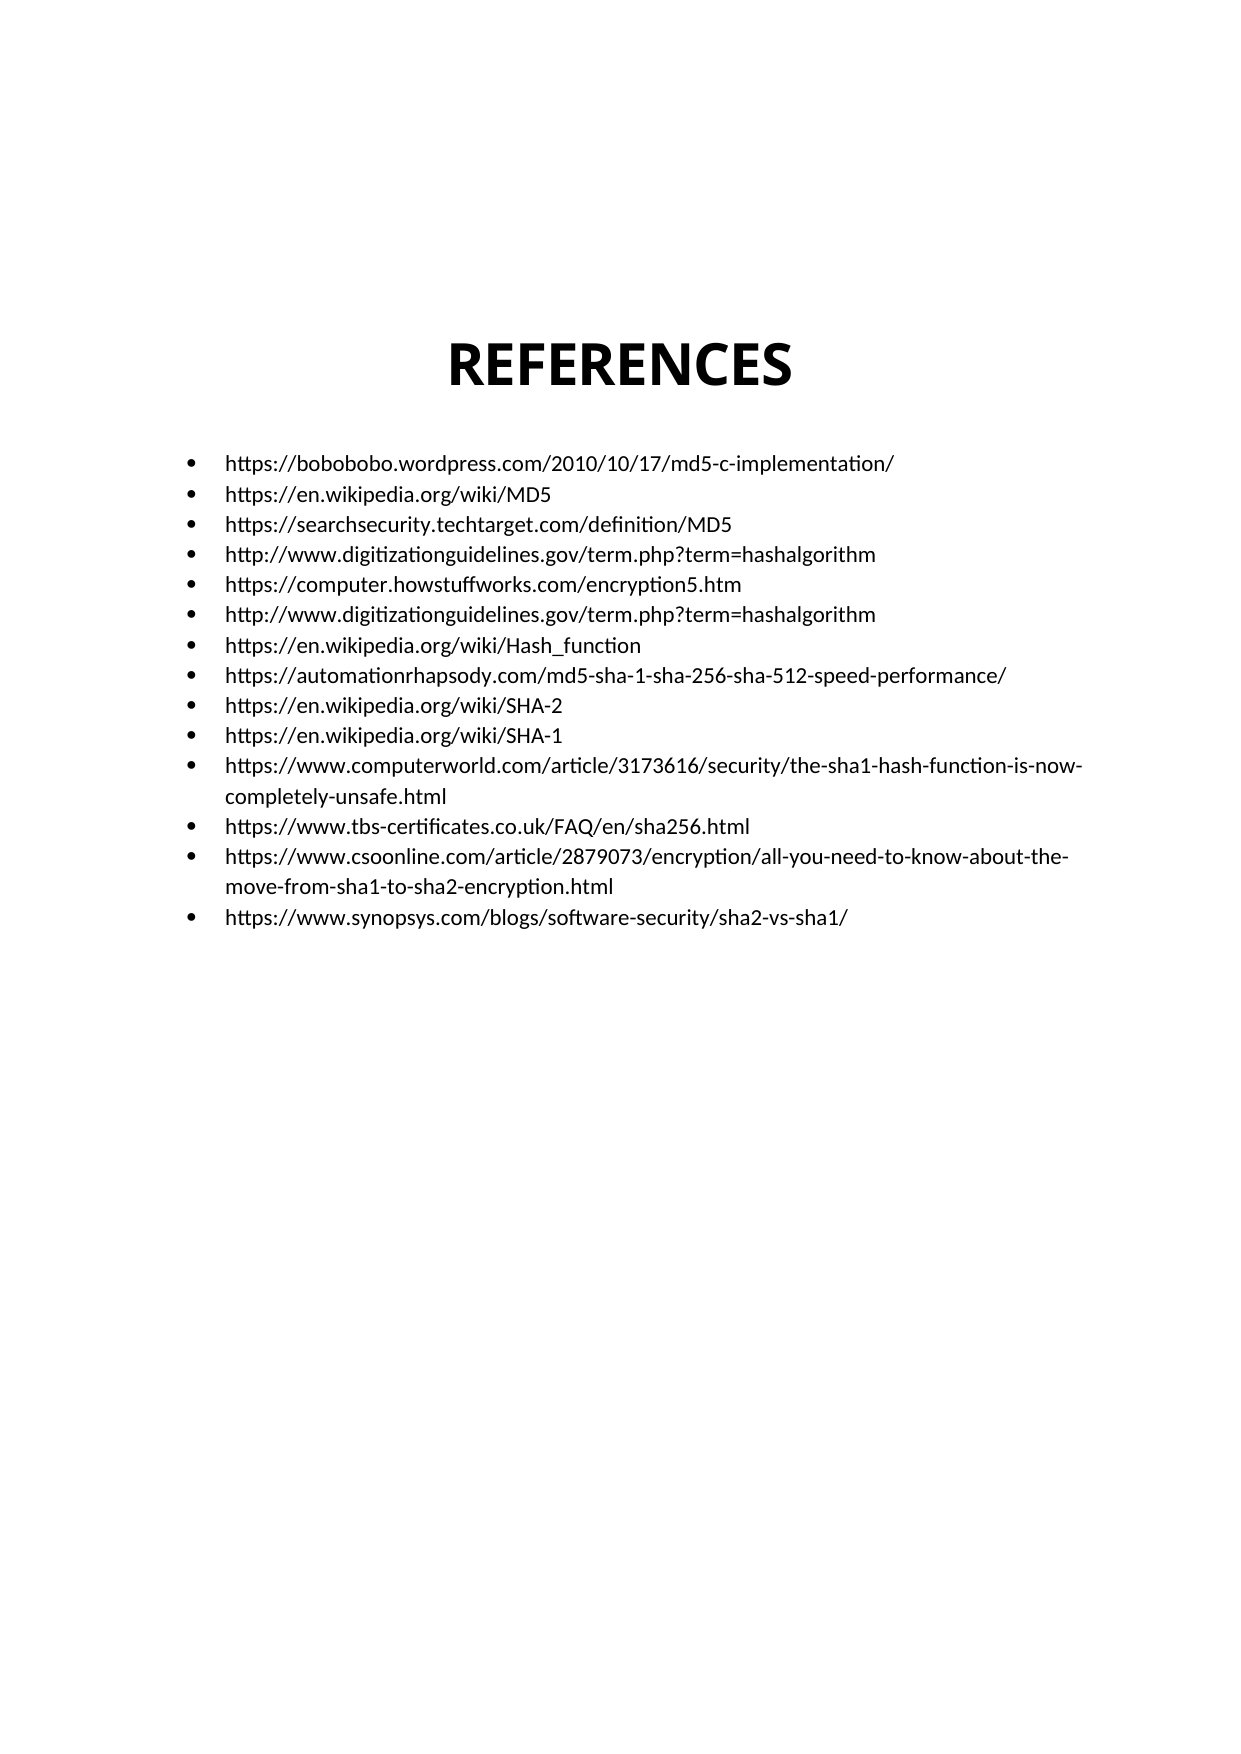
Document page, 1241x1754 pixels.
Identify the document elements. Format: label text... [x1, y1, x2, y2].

list http://www.digitizationguidelines.gov/term.php?term=hashalgorithm [187, 601, 1090, 629]
list https://en.wikipedia.org/wiki/Hash_function [187, 631, 1090, 659]
list https://automationrhapsody.com/md5-sha-1-sha-256-sha-512-speed-performance/ [187, 661, 1090, 689]
list https://computer.howstuffworks.com/encryption5.htm [187, 570, 1090, 598]
list https://bobobobo.wordpress.com/2010/10/17/md5-c-implementation/ [187, 449, 1090, 478]
list https://www.synopsys.com/blogs/software-security/sha2-vs-sha1/ [187, 903, 1090, 931]
list https://en.wikipedia.org/wiki/SHA-1 [187, 721, 1090, 749]
list https://en.wikipedia.org/wiki/SHA-2 [187, 691, 1090, 719]
list https://www.computerworld.com/article/3173616/security/the-sha1-hash-function-is-now-completely-unsafe.html [187, 752, 1090, 810]
title REFERENCES [150, 323, 1090, 403]
list https://www.tbs-certificates.co.uk/FAQ/en/sha256.html [187, 812, 1090, 840]
list https://www.csoonline.com/article/2879073/encryption/all-you-need-to-know-about-the-move-from-sha1-to-sha2-encryption.html [187, 842, 1090, 901]
list https://en.wikipedia.org/wiki/MD5 [187, 480, 1090, 508]
list http://www.digitizationguidelines.gov/term.php?term=hashalgorithm [187, 540, 1090, 568]
list https://searchsecurity.techtarget.com/definition/MD5 [187, 510, 1090, 538]
